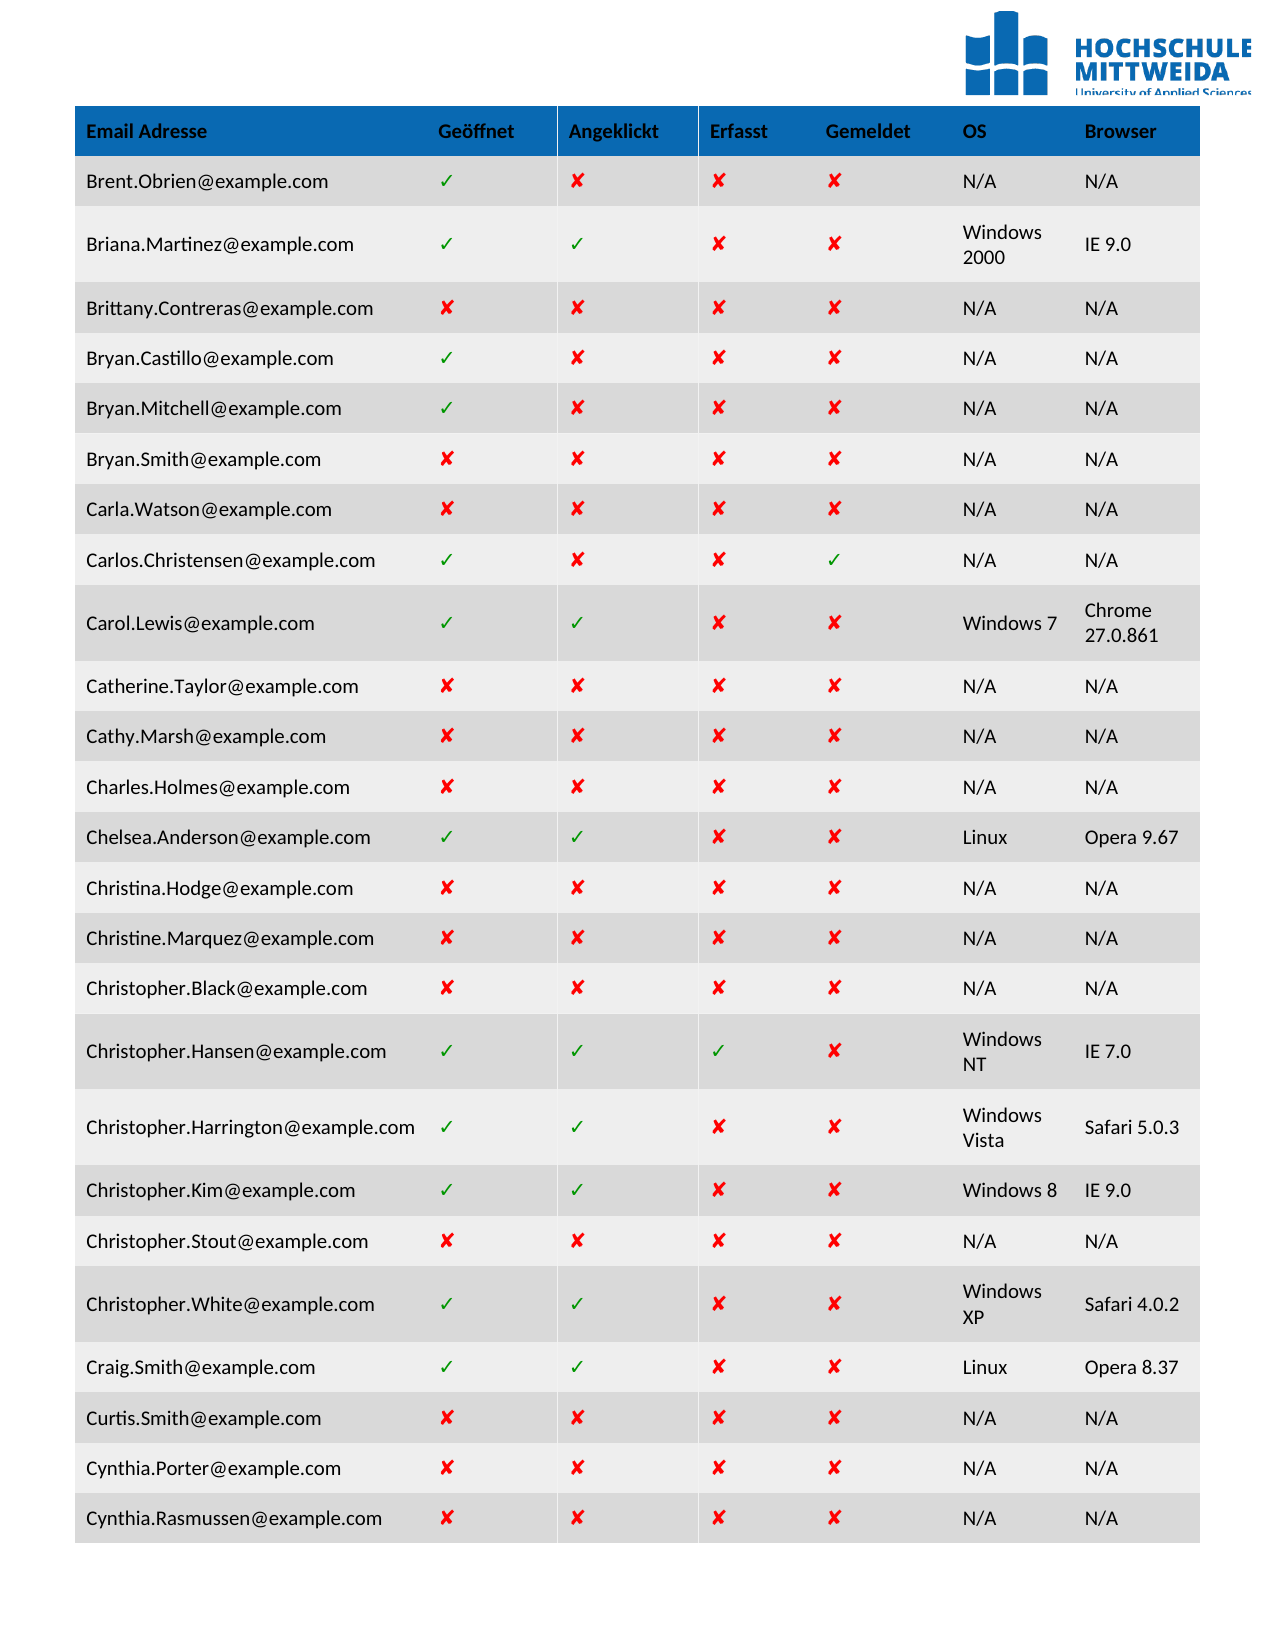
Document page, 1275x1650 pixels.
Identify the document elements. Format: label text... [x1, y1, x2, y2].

table_cell ✓ [558, 1266, 698, 1342]
table_cell N/A [1073, 282, 1200, 333]
table_cell ✘ [699, 206, 814, 282]
table_cell ✘ [699, 711, 814, 761]
table_cell ✘ [814, 1342, 951, 1392]
table_cell ✘ [814, 1165, 951, 1216]
table_cell ✘ [427, 1216, 557, 1266]
table_cell ✓ [427, 585, 557, 661]
table_cell Craig.Smith@example.com [75, 1342, 427, 1392]
table_cell N/A [1073, 1493, 1200, 1543]
table_cell ✘ [814, 1392, 951, 1443]
table_cell ✘ [814, 1266, 951, 1342]
table_cell Linux [951, 812, 1073, 862]
table_cell ✘ [814, 761, 951, 812]
table_cell Christina.Hodge@example.com [75, 862, 427, 913]
table_cell ✘ [699, 534, 814, 585]
table_cell ✘ [699, 913, 814, 963]
table_cell Carol.Lewis@example.com [75, 585, 427, 661]
table_cell ✘ [427, 661, 557, 711]
table_cell Catherine.Taylor@example.com [75, 661, 427, 711]
table_cell ✘ [699, 862, 814, 913]
table_cell N/A [951, 1392, 1073, 1443]
table_cell ✘ [699, 1392, 814, 1443]
table_cell ✘ [814, 1216, 951, 1266]
table_cell ✓ [427, 1165, 557, 1216]
table_cell ✘ [699, 1493, 814, 1543]
table_cell IE 9.0 [1073, 1165, 1200, 1216]
table_cell ✘ [814, 661, 951, 711]
table_cell ✘ [558, 1443, 698, 1493]
table_cell Opera 8.37 [1073, 1342, 1200, 1392]
table_cell Christopher.Black@example.com [75, 963, 427, 1013]
table_cell N/A [1073, 1443, 1200, 1493]
table_cell ✓ [558, 1165, 698, 1216]
table_cell ✘ [427, 484, 557, 534]
table_cell IE 7.0 [1073, 1014, 1200, 1089]
table_cell Linux [951, 1342, 1073, 1392]
table_cell Christine.Marquez@example.com [75, 913, 427, 963]
table_cell ✘ [814, 862, 951, 913]
table_cell ✓ [558, 585, 698, 661]
table_cell ✘ [427, 862, 557, 913]
table_cell ✘ [427, 711, 557, 761]
table_cell Carla.Watson@example.com [75, 484, 427, 534]
table_cell ✘ [558, 913, 698, 963]
table_cell N/A [1073, 534, 1200, 585]
table_cell Christopher.Stout@example.com [75, 1216, 427, 1266]
table_cell ✓ [427, 1089, 557, 1165]
table_cell ✘ [814, 282, 951, 333]
table_cell ✓ [814, 534, 951, 585]
table_cell ✘ [427, 761, 557, 812]
table_cell Safari 4.0.2 [1073, 1266, 1200, 1342]
table_cell ✘ [427, 434, 557, 484]
table_cell Chrome 27.0.861 [1073, 585, 1200, 661]
table_cell N/A [1073, 711, 1200, 761]
table_cell ✘ [814, 913, 951, 963]
table_cell N/A [951, 963, 1073, 1013]
table_cell Cathy.Marsh@example.com [75, 711, 427, 761]
table_cell ✘ [427, 1392, 557, 1443]
table_cell ✘ [558, 333, 698, 383]
table_cell ✘ [699, 156, 814, 206]
table_cell ✘ [814, 711, 951, 761]
table_cell ✘ [558, 282, 698, 333]
table_cell N/A [951, 862, 1073, 913]
table_cell ✘ [558, 156, 698, 206]
table_cell ✘ [558, 383, 698, 433]
table_cell ✘ [699, 383, 814, 433]
table_cell ✓ [558, 206, 698, 282]
table_cell N/A [951, 1493, 1073, 1543]
table_header Angeklickt [558, 106, 698, 156]
table_cell N/A [951, 333, 1073, 383]
table_cell N/A [1073, 963, 1200, 1013]
table_cell ✓ [427, 206, 557, 282]
table_cell N/A [1073, 761, 1200, 812]
table_cell N/A [1073, 156, 1200, 206]
table_cell Opera 9.67 [1073, 812, 1200, 862]
table_cell ✘ [814, 1089, 951, 1165]
table_cell N/A [1073, 661, 1200, 711]
table_cell ✓ [427, 1342, 557, 1392]
table_cell ✘ [814, 434, 951, 484]
table_cell N/A [951, 156, 1073, 206]
table_cell ✘ [558, 862, 698, 913]
table_cell ✘ [814, 484, 951, 534]
table_cell ✘ [814, 206, 951, 282]
table_cell ✘ [699, 1165, 814, 1216]
table_cell ✘ [699, 585, 814, 661]
table_cell N/A [951, 484, 1073, 534]
table_cell Carlos.Christensen@example.com [75, 534, 427, 585]
table_cell ✓ [558, 1342, 698, 1392]
table_cell N/A [951, 661, 1073, 711]
table_cell ✘ [558, 1216, 698, 1266]
table_cell ✘ [558, 963, 698, 1013]
table_cell Windows Vista [951, 1089, 1073, 1165]
table_cell ✘ [558, 761, 698, 812]
table_cell ✘ [814, 333, 951, 383]
table_cell ✘ [699, 761, 814, 812]
table_cell N/A [1073, 862, 1200, 913]
table_cell ✘ [814, 963, 951, 1013]
table_cell Brittany.Contreras@example.com [75, 282, 427, 333]
table_cell N/A [1073, 1392, 1200, 1443]
table_cell IE 9.0 [1073, 206, 1200, 282]
table_cell ✘ [699, 812, 814, 862]
picture [964, 11, 1252, 96]
table_cell Windows 8 [951, 1165, 1073, 1216]
table_cell N/A [951, 383, 1073, 433]
table_cell ✓ [427, 812, 557, 862]
table_cell ✓ [558, 1014, 698, 1089]
table_cell ✘ [699, 1342, 814, 1392]
table_cell Christopher.Kim@example.com [75, 1165, 427, 1216]
table_cell N/A [1073, 333, 1200, 383]
table_cell ✘ [558, 1493, 698, 1543]
table_cell N/A [951, 1216, 1073, 1266]
table_cell Bryan.Castillo@example.com [75, 333, 427, 383]
table_header OS [951, 106, 1073, 156]
table_cell Windows 2000 [951, 206, 1073, 282]
table_cell ✘ [558, 534, 698, 585]
table_cell N/A [951, 282, 1073, 333]
table_cell N/A [1073, 913, 1200, 963]
table_cell Windows NT [951, 1014, 1073, 1089]
table_header Email Adresse [75, 106, 427, 156]
table_cell ✓ [427, 1266, 557, 1342]
table_cell ✘ [427, 913, 557, 963]
table_cell N/A [951, 913, 1073, 963]
table_cell N/A [1073, 434, 1200, 484]
table_cell ✘ [814, 1014, 951, 1089]
table_cell Brent.Obrien@example.com [75, 156, 427, 206]
table_cell ✘ [699, 963, 814, 1013]
table_cell ✘ [814, 1443, 951, 1493]
table_cell ✘ [699, 1266, 814, 1342]
table_cell Christopher.Hansen@example.com [75, 1014, 427, 1089]
table_cell Curtis.Smith@example.com [75, 1392, 427, 1443]
table_cell ✓ [427, 534, 557, 585]
table_cell ✓ [427, 1014, 557, 1089]
table_cell ✘ [558, 484, 698, 534]
table_cell Windows XP [951, 1266, 1073, 1342]
table_cell ✘ [699, 282, 814, 333]
table_cell ✓ [427, 383, 557, 433]
table_cell ✘ [699, 1443, 814, 1493]
table_cell N/A [951, 434, 1073, 484]
table_cell Windows 7 [951, 585, 1073, 661]
table_cell ✘ [699, 333, 814, 383]
table_cell Bryan.Smith@example.com [75, 434, 427, 484]
table_cell N/A [951, 1443, 1073, 1493]
table_cell N/A [951, 761, 1073, 812]
table_header Geöffnet [427, 106, 557, 156]
table_cell ✘ [427, 1493, 557, 1543]
table_cell ✘ [558, 1392, 698, 1443]
table_cell ✘ [814, 156, 951, 206]
table_cell ✘ [814, 585, 951, 661]
table_cell Cynthia.Rasmussen@example.com [75, 1493, 427, 1543]
table_cell ✓ [699, 1014, 814, 1089]
table_cell ✘ [427, 963, 557, 1013]
table_cell ✘ [699, 661, 814, 711]
table_cell N/A [1073, 484, 1200, 534]
table_cell Christopher.Harrington@example.com [75, 1089, 427, 1165]
table_cell N/A [951, 711, 1073, 761]
table_cell ✓ [558, 812, 698, 862]
table_cell Safari 5.0.3 [1073, 1089, 1200, 1165]
table_cell ✘ [699, 1089, 814, 1165]
table_cell Christopher.White@example.com [75, 1266, 427, 1342]
table_cell N/A [1073, 383, 1200, 433]
table_cell ✘ [699, 1216, 814, 1266]
table_cell Charles.Holmes@example.com [75, 761, 427, 812]
table_cell Bryan.Mitchell@example.com [75, 383, 427, 433]
table_cell ✘ [558, 434, 698, 484]
table_cell Briana.Martinez@example.com [75, 206, 427, 282]
table_cell ✘ [427, 282, 557, 333]
table_header Browser [1073, 106, 1200, 156]
table_cell ✘ [558, 661, 698, 711]
table_cell ✘ [699, 434, 814, 484]
table_cell Cynthia.Porter@example.com [75, 1443, 427, 1493]
table_cell N/A [1073, 1216, 1200, 1266]
table_cell ✓ [558, 1089, 698, 1165]
table_cell Chelsea.Anderson@example.com [75, 812, 427, 862]
table_cell ✘ [814, 812, 951, 862]
table_cell ✓ [427, 333, 557, 383]
table_header Gemeldet [814, 106, 951, 156]
table_cell ✓ [427, 156, 557, 206]
table_cell ✘ [814, 383, 951, 433]
table_cell N/A [951, 534, 1073, 585]
table_cell ✘ [558, 711, 698, 761]
table_header Erfasst [699, 106, 814, 156]
table_cell ✘ [814, 1493, 951, 1543]
table_cell ✘ [699, 484, 814, 534]
table_cell ✘ [427, 1443, 557, 1493]
